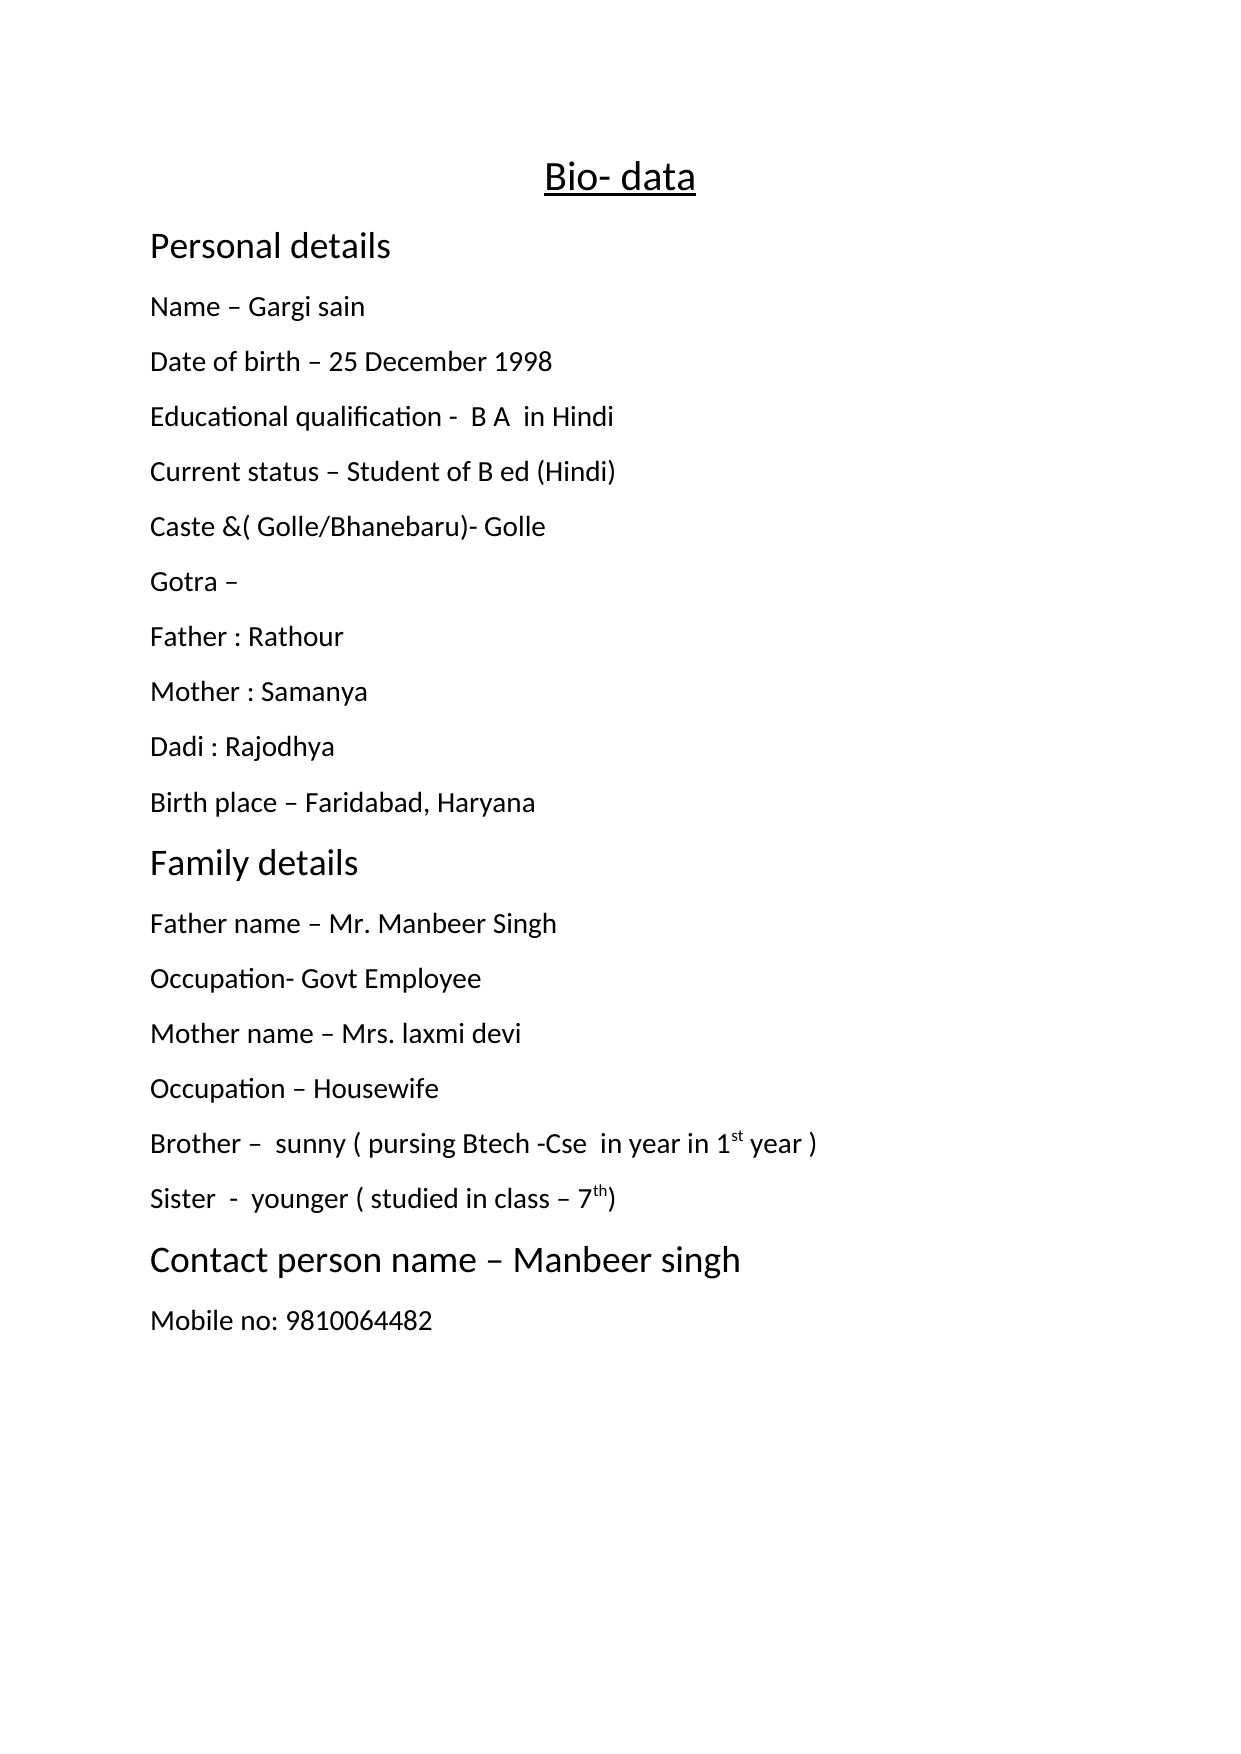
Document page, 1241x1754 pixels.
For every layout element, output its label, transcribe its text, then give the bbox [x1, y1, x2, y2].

text Mother name – Mrs. laxmi devi [150, 1015, 1090, 1051]
text Father : Rathour [150, 618, 1090, 654]
text Father name – Mr. Manbeer Singh [150, 905, 1090, 941]
text Gotra – [150, 563, 1090, 599]
text Dadi : Rajodhya [150, 728, 1090, 764]
text Current status – Student of B ed (Hindi) [150, 453, 1090, 489]
text Bio- data [150, 150, 1090, 201]
text Sister - younger ( studied in class – 7th) [150, 1180, 1090, 1216]
text Occupation – Housewife [150, 1070, 1090, 1106]
text Birth place – Faridabad, Haryana [150, 784, 1090, 819]
text Personal details [150, 222, 1090, 267]
text Educational qualification - B A in Hindi [150, 398, 1090, 433]
text Name – Gargi sain [150, 288, 1090, 323]
text Mother : Samanya [150, 673, 1090, 709]
text Occupation- Govt Employee [150, 960, 1090, 996]
text Caste &( Golle/Bhanebaru)- Golle [150, 508, 1090, 544]
text Family details [150, 839, 1090, 884]
text Brother – sunny ( pursing Btech -Cse in year in 1st year ) [150, 1125, 1090, 1161]
text Date of birth – 25 December 1998 [150, 343, 1090, 378]
text Contact person name – Manbeer singh [150, 1236, 1090, 1281]
text Mobile no: 9810064482 [150, 1302, 1090, 1337]
